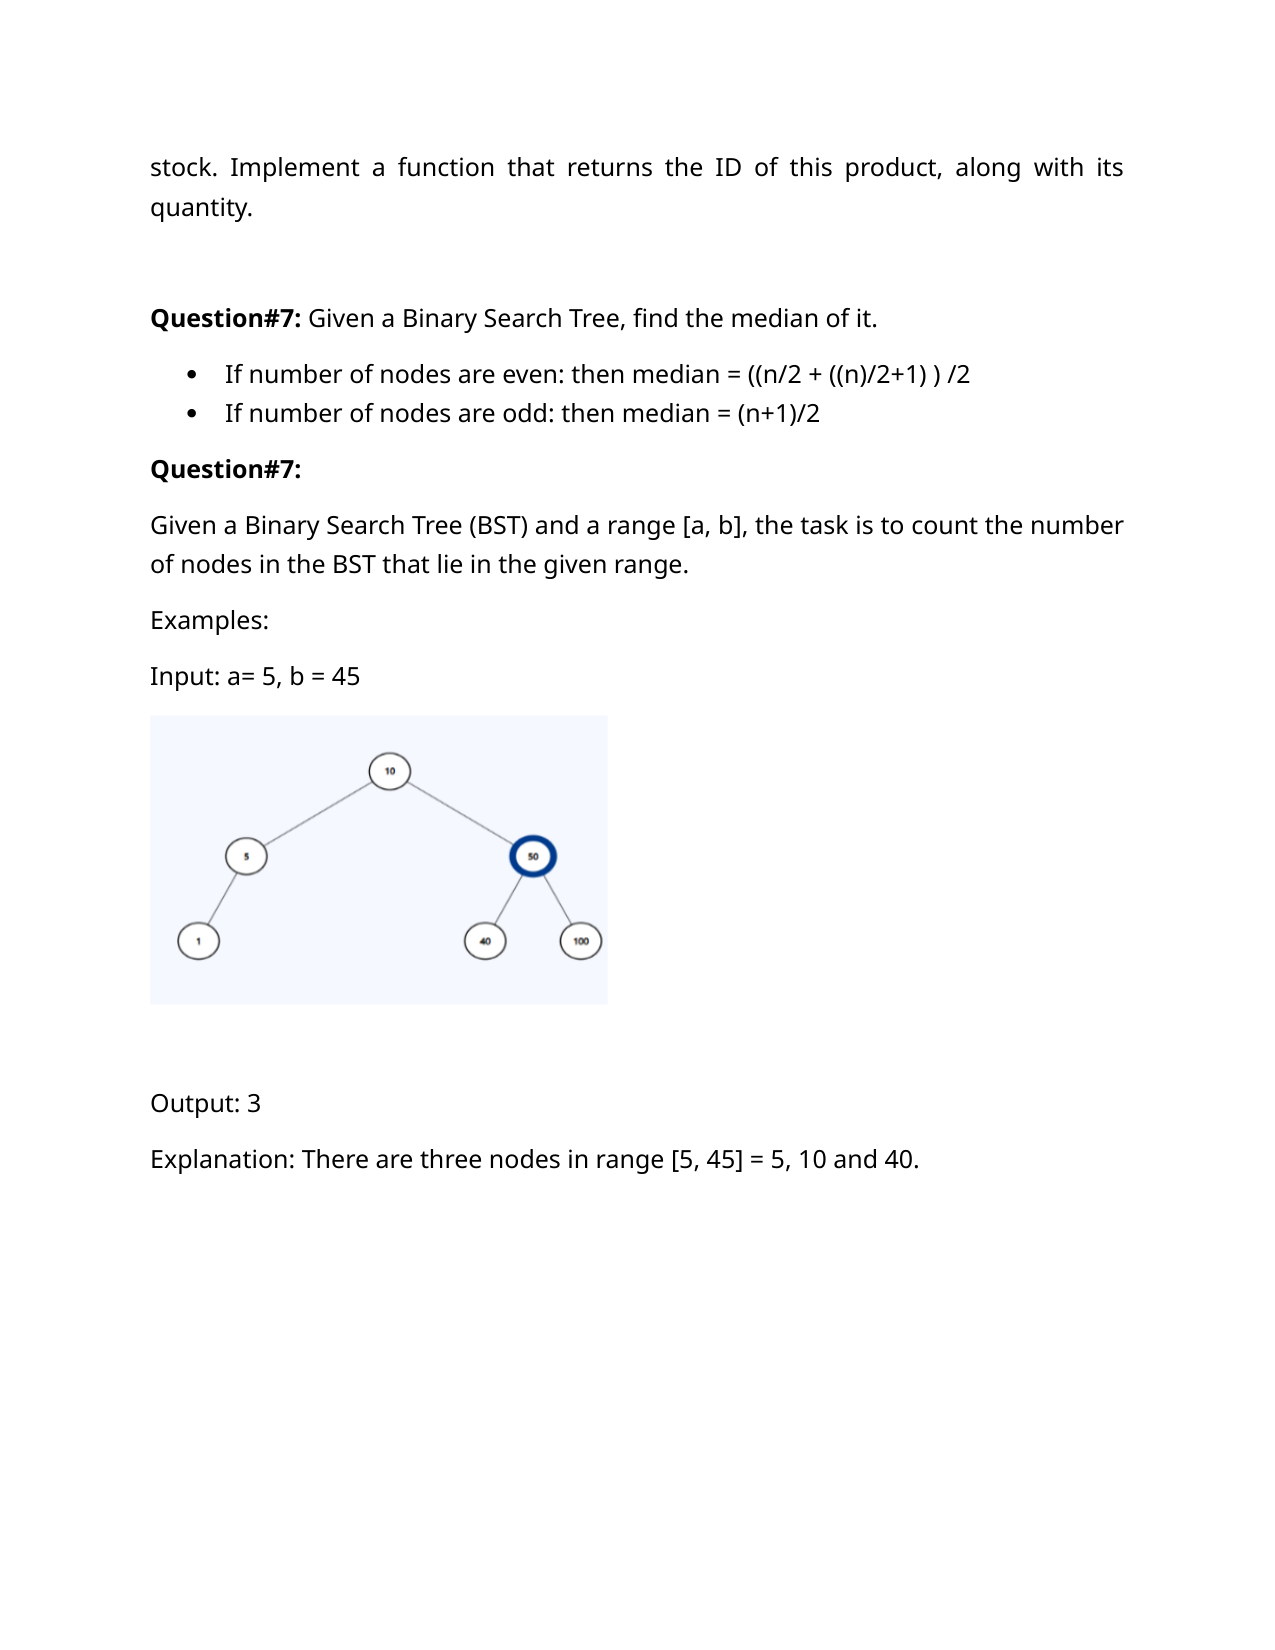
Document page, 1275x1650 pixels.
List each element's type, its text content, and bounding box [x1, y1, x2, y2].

text Question#7: Given a Binary Search Tree, find the median of it. [150, 301, 1125, 335]
text Output: 3 [150, 1086, 1125, 1119]
list If number of nodes are even: then median = ((n/2 + ((n)/2+1) ) /2 [187, 357, 1125, 391]
text Input: a= 5, b = 45 [150, 658, 1125, 692]
text Examples: [150, 602, 1125, 637]
picture [150, 714, 614, 1008]
text Question#7: [150, 452, 1125, 486]
text stock. Implement a function that returns the ID of this product, along with its quantity. [150, 150, 1125, 223]
text Explanation: There are three nodes in range [5, 45] = 5, 10 and 40. [150, 1141, 1125, 1175]
list If number of nodes are odd: then median = (n+1)/2 [187, 396, 1125, 430]
text Given a Binary Search Tree (BST) and a range [a, b], the task is to count the number of nodes in the BST that lie in the given range. [150, 507, 1125, 581]
